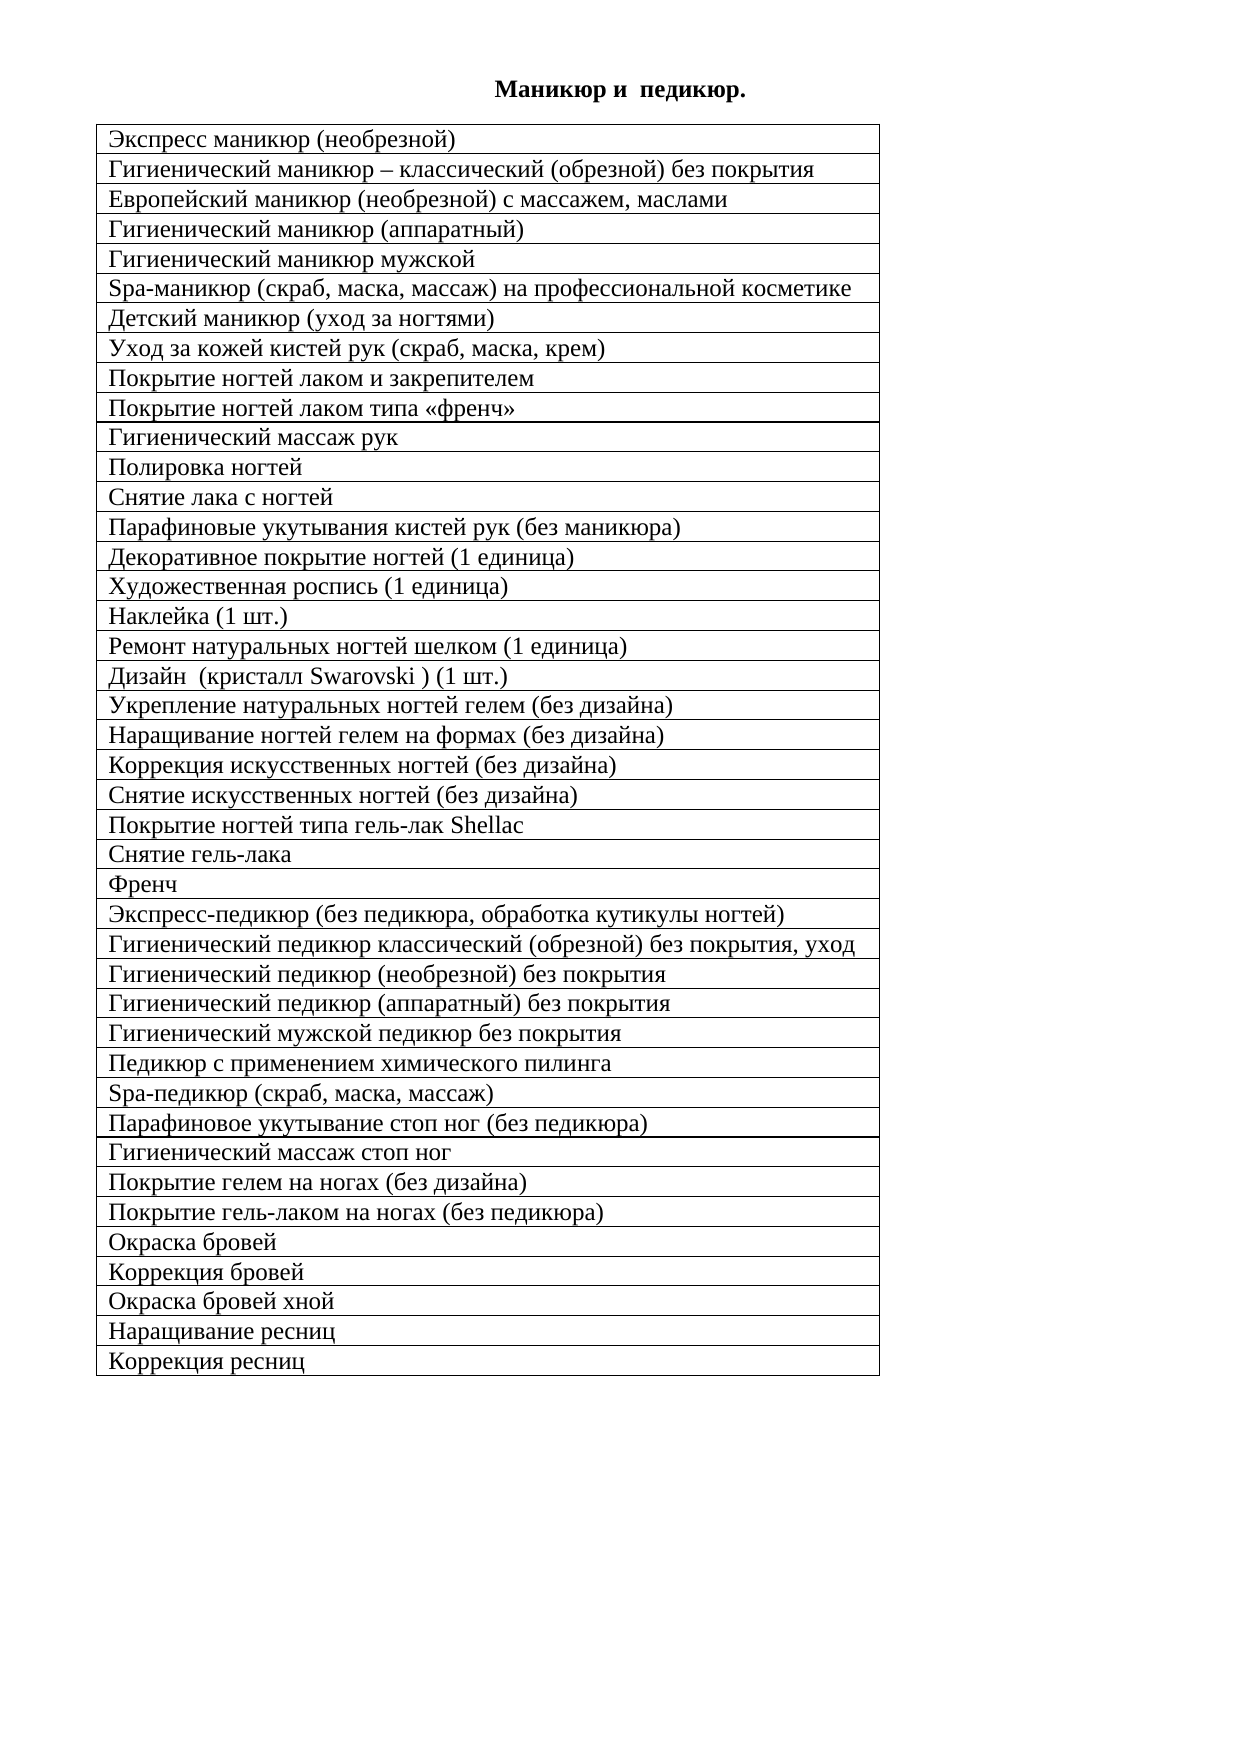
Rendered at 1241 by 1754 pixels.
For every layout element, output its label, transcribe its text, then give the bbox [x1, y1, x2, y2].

table_cell Коррекция ресниц [97, 1346, 879, 1375]
table_cell Покрытие ногтей лаком типа «френч» [97, 393, 879, 421]
table_cell Гигиенический маникюр – классический (обрезной) без покрытия [97, 154, 879, 183]
table_cell Гигиенический мужской педикюр без покрытия [97, 1018, 879, 1047]
table_cell Снятие гель-лака [97, 840, 879, 868]
table_cell Spa-маникюр (скраб, маска, массаж) на профессиональной косметике [97, 274, 879, 302]
table_cell Окраска бровей [97, 1227, 879, 1256]
table_header Экспресс маникюр (необрезной) [97, 125, 879, 153]
text Маникюр и педикюр. [89, 74, 1152, 103]
table_cell Гигиенический педикюр (необрезной) без покрытия [97, 959, 879, 987]
table_cell Гигиенический массаж стоп ног [97, 1138, 879, 1166]
table_cell Наращивание ногтей гелем на формах (без дизайна) [97, 720, 879, 749]
table_cell Гигиенический массаж рук [97, 423, 879, 451]
table_cell Гигиенический педикюр классический (обрезной) без покрытия, уход [97, 929, 879, 958]
table_cell Френч [97, 869, 879, 898]
table_cell Полировка ногтей [97, 452, 879, 481]
table_cell Гигиенический маникюр мужской [97, 244, 879, 272]
table_cell Снятие лака с ногтей [97, 482, 879, 511]
table_cell Ремонт натуральных ногтей шелком (1 единица) [97, 631, 879, 660]
table_cell Детский маникюр (уход за ногтями) [97, 303, 879, 332]
table_cell Парафиновые укутывания кистей рук (без маникюра) [97, 512, 879, 541]
table_cell Гигиенический маникюр (аппаратный) [97, 214, 879, 243]
table_cell Педикюр с применением химического пилинга [97, 1048, 879, 1077]
table_cell Парафиновое укутывание стоп ног (без педикюра) [97, 1108, 879, 1136]
table_cell Наклейка (1 шт.) [97, 601, 879, 630]
table_cell Окраска бровей хной [97, 1286, 879, 1315]
table_cell Коррекция бровей [97, 1257, 879, 1285]
table_cell Экспресс-педикюр (без педикюра, обработка кутикулы ногтей) [97, 899, 879, 928]
table_cell Европейский маникюр (необрезной) с массажем, маслами [97, 184, 879, 213]
table_cell Уход за кожей кистей рук (скраб, маска, крем) [97, 333, 879, 362]
table_cell Художественная роспись (1 единица) [97, 571, 879, 600]
table_cell Наращивание ресниц [97, 1316, 879, 1345]
table_cell Покрытие ногтей типа гель-лак Shellac [97, 810, 879, 838]
table_cell Spa-педикюр (скраб, маска, массаж) [97, 1078, 879, 1107]
table_cell Покрытие гель-лаком на ногах (без педикюра) [97, 1197, 879, 1226]
table_cell Декоративное покрытие ногтей (1 единица) [97, 542, 879, 570]
table_cell Покрытие ногтей лаком и закрепителем [97, 363, 879, 392]
table_cell Снятие искусственных ногтей (без дизайна) [97, 780, 879, 809]
table_cell Покрытие гелем на ногах (без дизайна) [97, 1167, 879, 1196]
table_cell Коррекция искусственных ногтей (без дизайна) [97, 750, 879, 779]
table_cell Гигиенический педикюр (аппаратный) без покрытия [97, 989, 879, 1017]
table_cell Укрепление натуральных ногтей гелем (без дизайна) [97, 691, 879, 719]
table_cell Дизайн (кристалл Swarovski ) (1 шт.) [97, 661, 879, 689]
